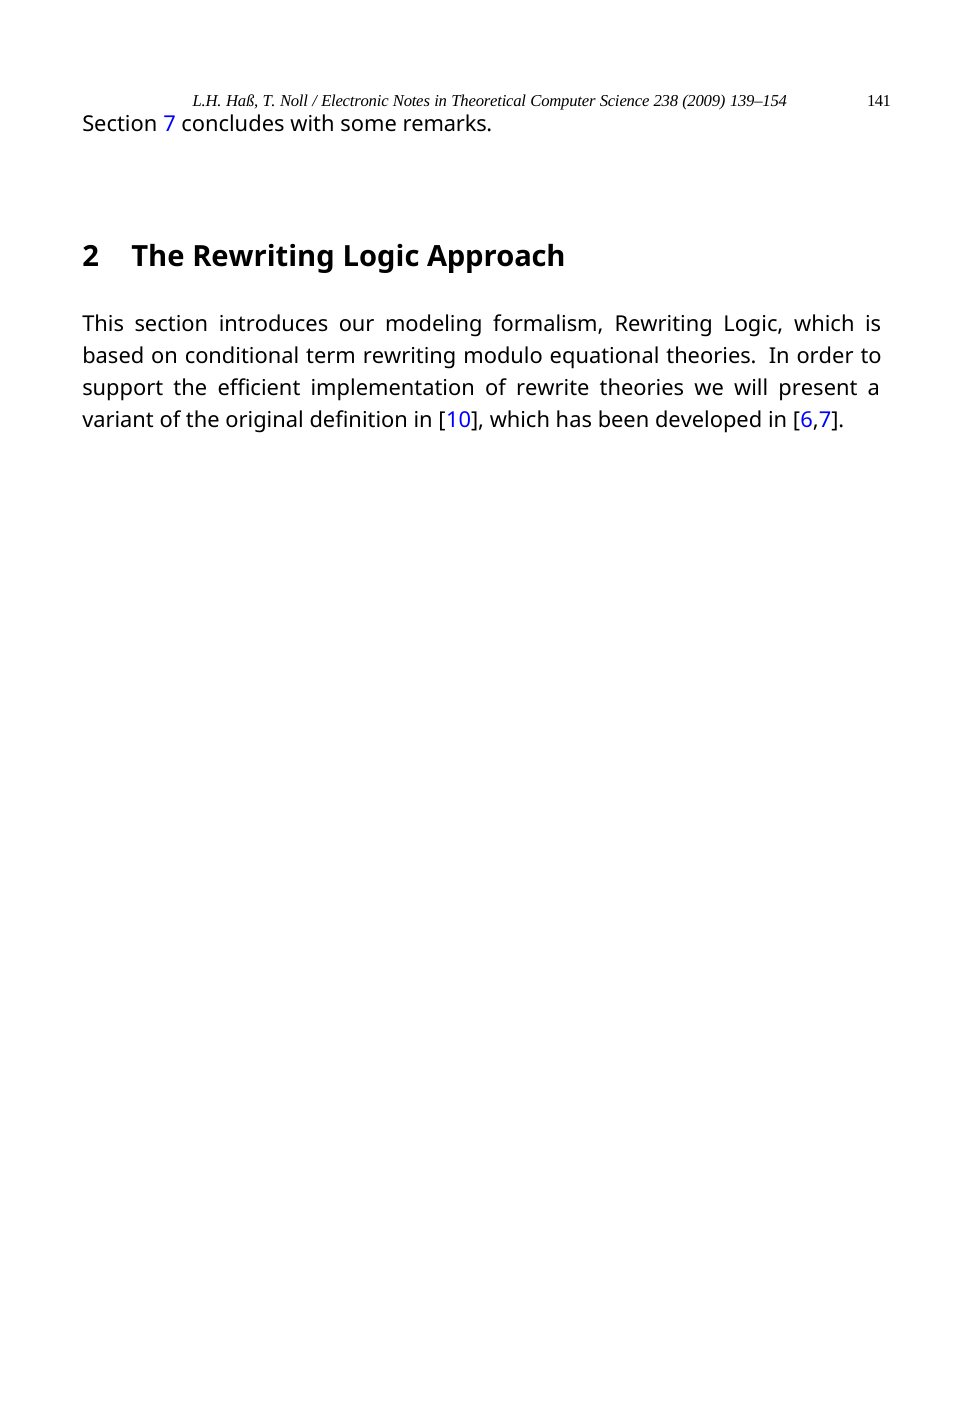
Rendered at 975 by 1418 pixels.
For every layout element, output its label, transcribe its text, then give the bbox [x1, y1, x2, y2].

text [82, 108, 881, 138]
subtitle The Rewriting Logic Approach [82, 235, 904, 275]
text This section introduces our modeling formalism, Rewriting Logic, which is based on conditional term rewriting modulo equational theories. In order to support the efficient implementation of rewrite theories we will present a variant of the original definition in [10], which has been developed in [6,7]. [82, 307, 881, 433]
